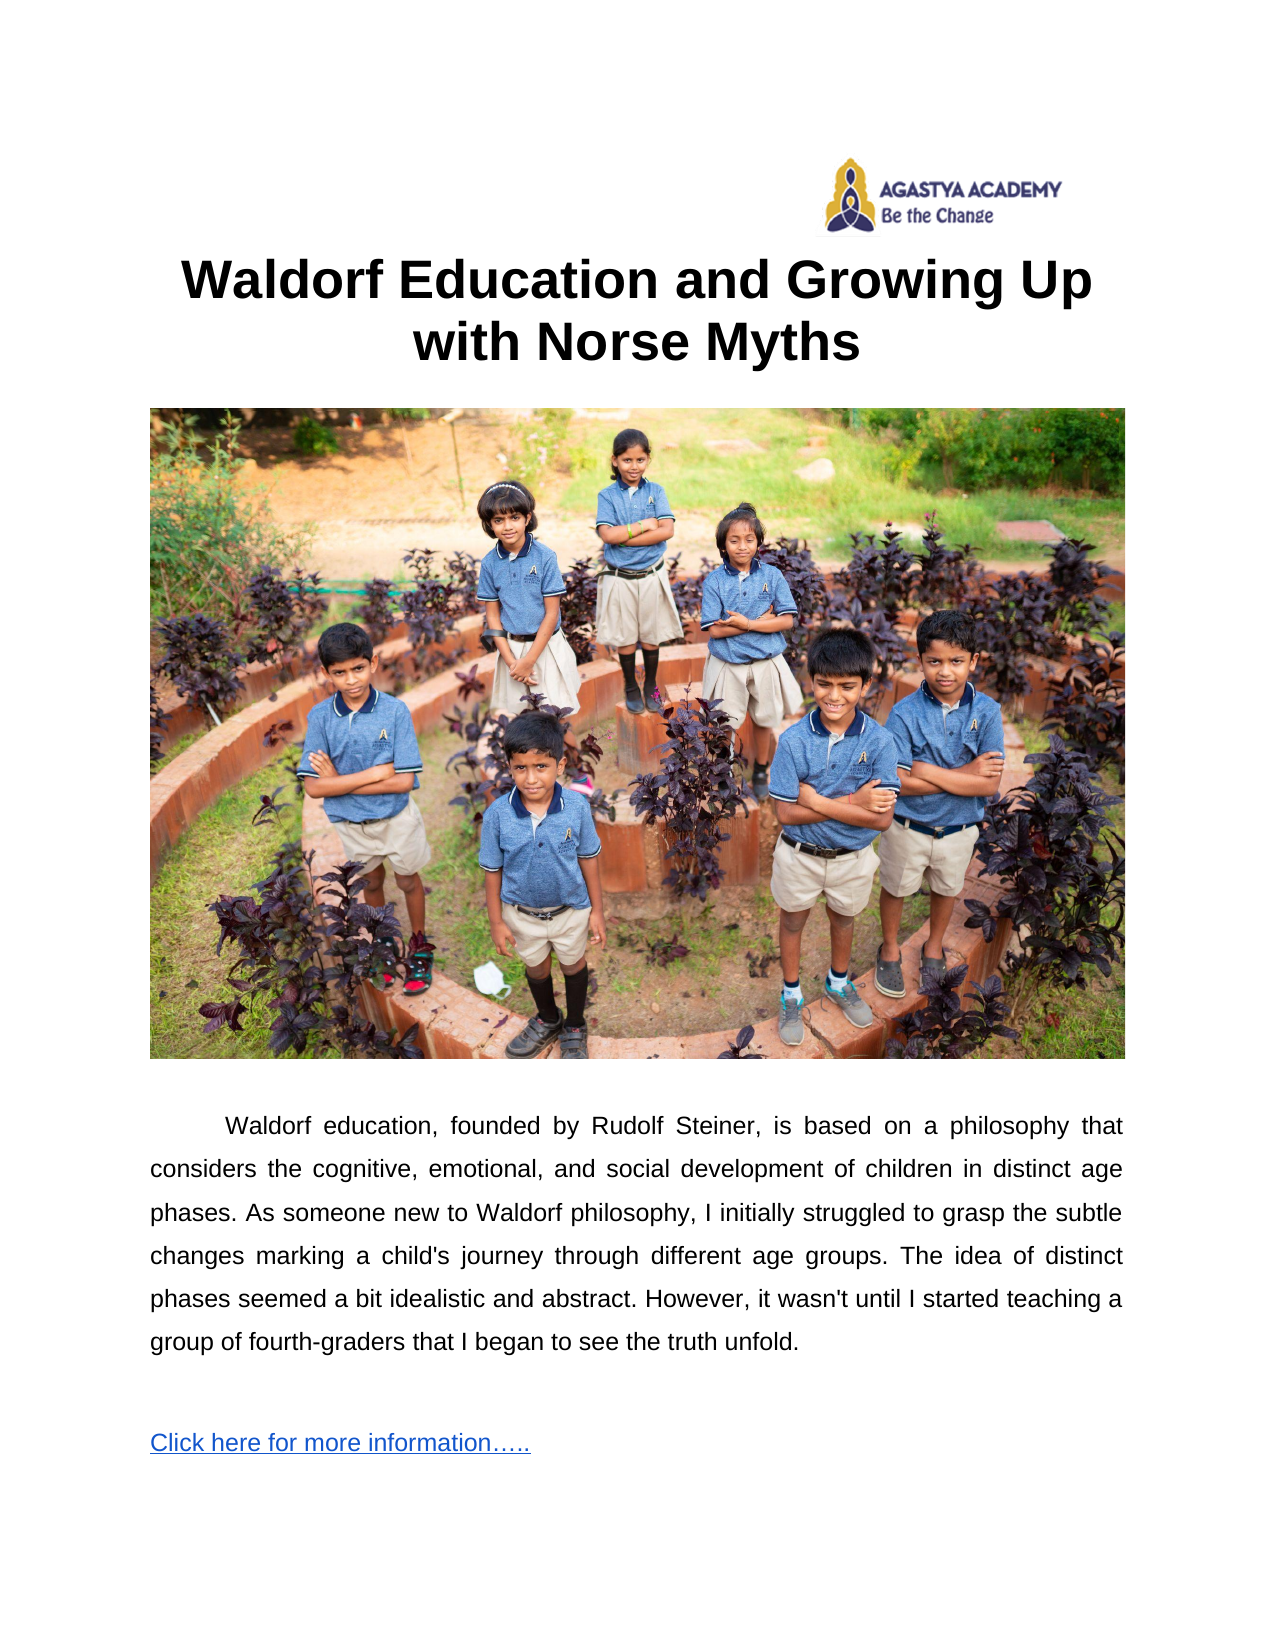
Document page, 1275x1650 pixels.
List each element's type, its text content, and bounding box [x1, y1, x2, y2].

title Waldorf Education and Growing Up with Norse Myths [150, 248, 1125, 372]
picture [808, 150, 1125, 244]
picture [150, 408, 1125, 1059]
text Click here for more information….. [150, 1427, 1125, 1456]
text Waldorf education, founded by Rudolf Steiner, is based on a philosophy that considers the cognitive, emotional, and social development of children in distinct age phases. As someone new to Waldorf philosophy, I initially struggled to grasp the subtle changes marking a child's journey through different age groups. The idea of distinct phases seemed a bit idealistic and abstract. However, it wasn't until I started teaching a group of fourth-graders that I began to see the truth unfold. [150, 1111, 1125, 1356]
